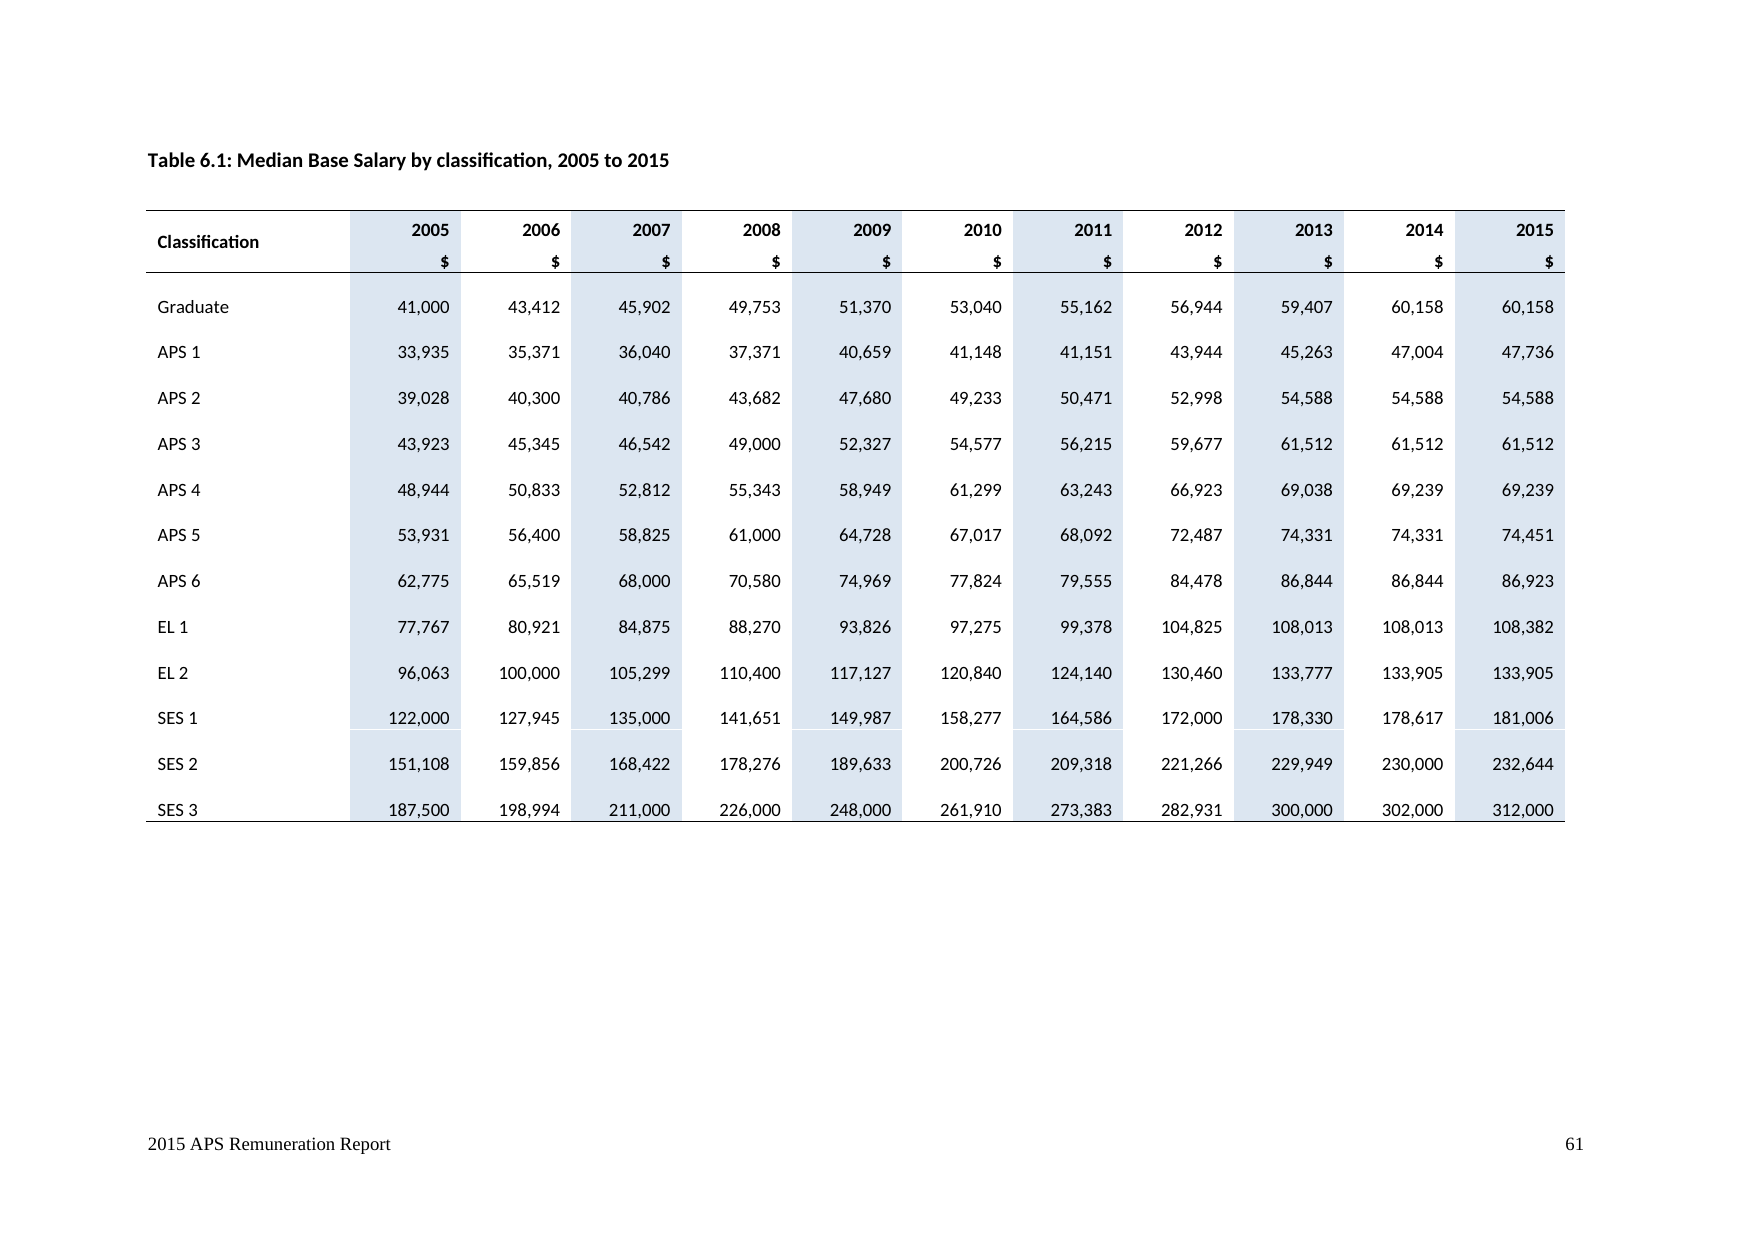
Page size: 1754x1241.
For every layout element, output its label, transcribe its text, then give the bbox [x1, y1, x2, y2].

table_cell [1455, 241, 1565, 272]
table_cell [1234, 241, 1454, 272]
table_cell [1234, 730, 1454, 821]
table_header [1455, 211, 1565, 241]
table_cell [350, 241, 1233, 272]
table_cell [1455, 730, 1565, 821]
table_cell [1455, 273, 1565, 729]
text Table 6.1: Median Base Salary by classification, 2005 to 2015 [148, 148, 1606, 197]
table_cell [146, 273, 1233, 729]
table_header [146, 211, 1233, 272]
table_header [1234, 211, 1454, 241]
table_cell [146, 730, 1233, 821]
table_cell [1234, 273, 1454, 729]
